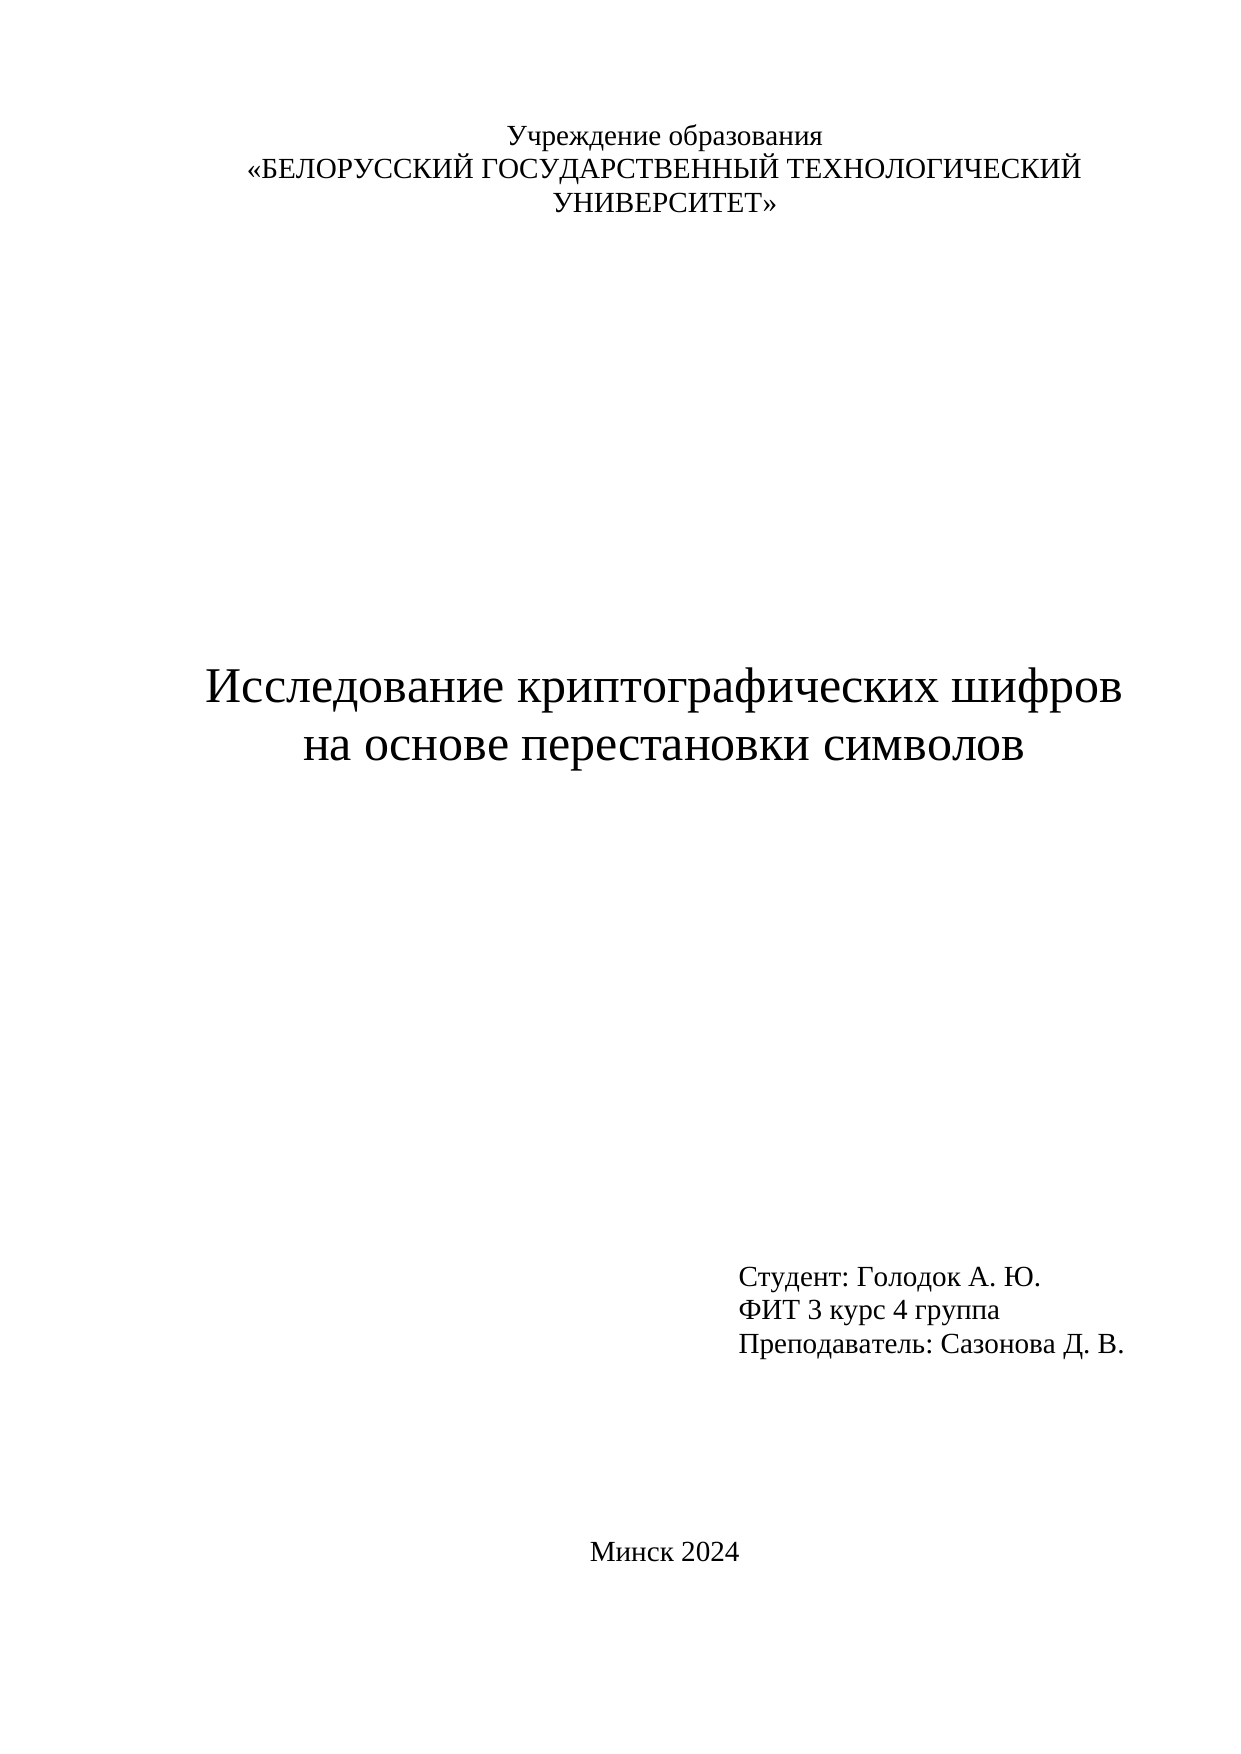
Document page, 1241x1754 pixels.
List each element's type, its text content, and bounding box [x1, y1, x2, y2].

text Учреждение образования [177, 118, 1152, 152]
text Исследование криптографических шифров на основе перестановки символов [177, 656, 1152, 771]
text ФИТ 3 курс 4 группа [177, 1292, 1152, 1326]
text Минск 2024 [177, 1534, 1152, 1568]
text Преподаватель: Сазонова Д. В. [177, 1326, 1152, 1359]
text Студент: Голодок А. Ю. [177, 1259, 1152, 1292]
text «БЕЛОРУССКИЙ ГОСУДАРСТВЕННЫЙ ТЕХНОЛОГИЧЕСКИЙ УНИВЕРСИТЕТ» [177, 152, 1152, 219]
